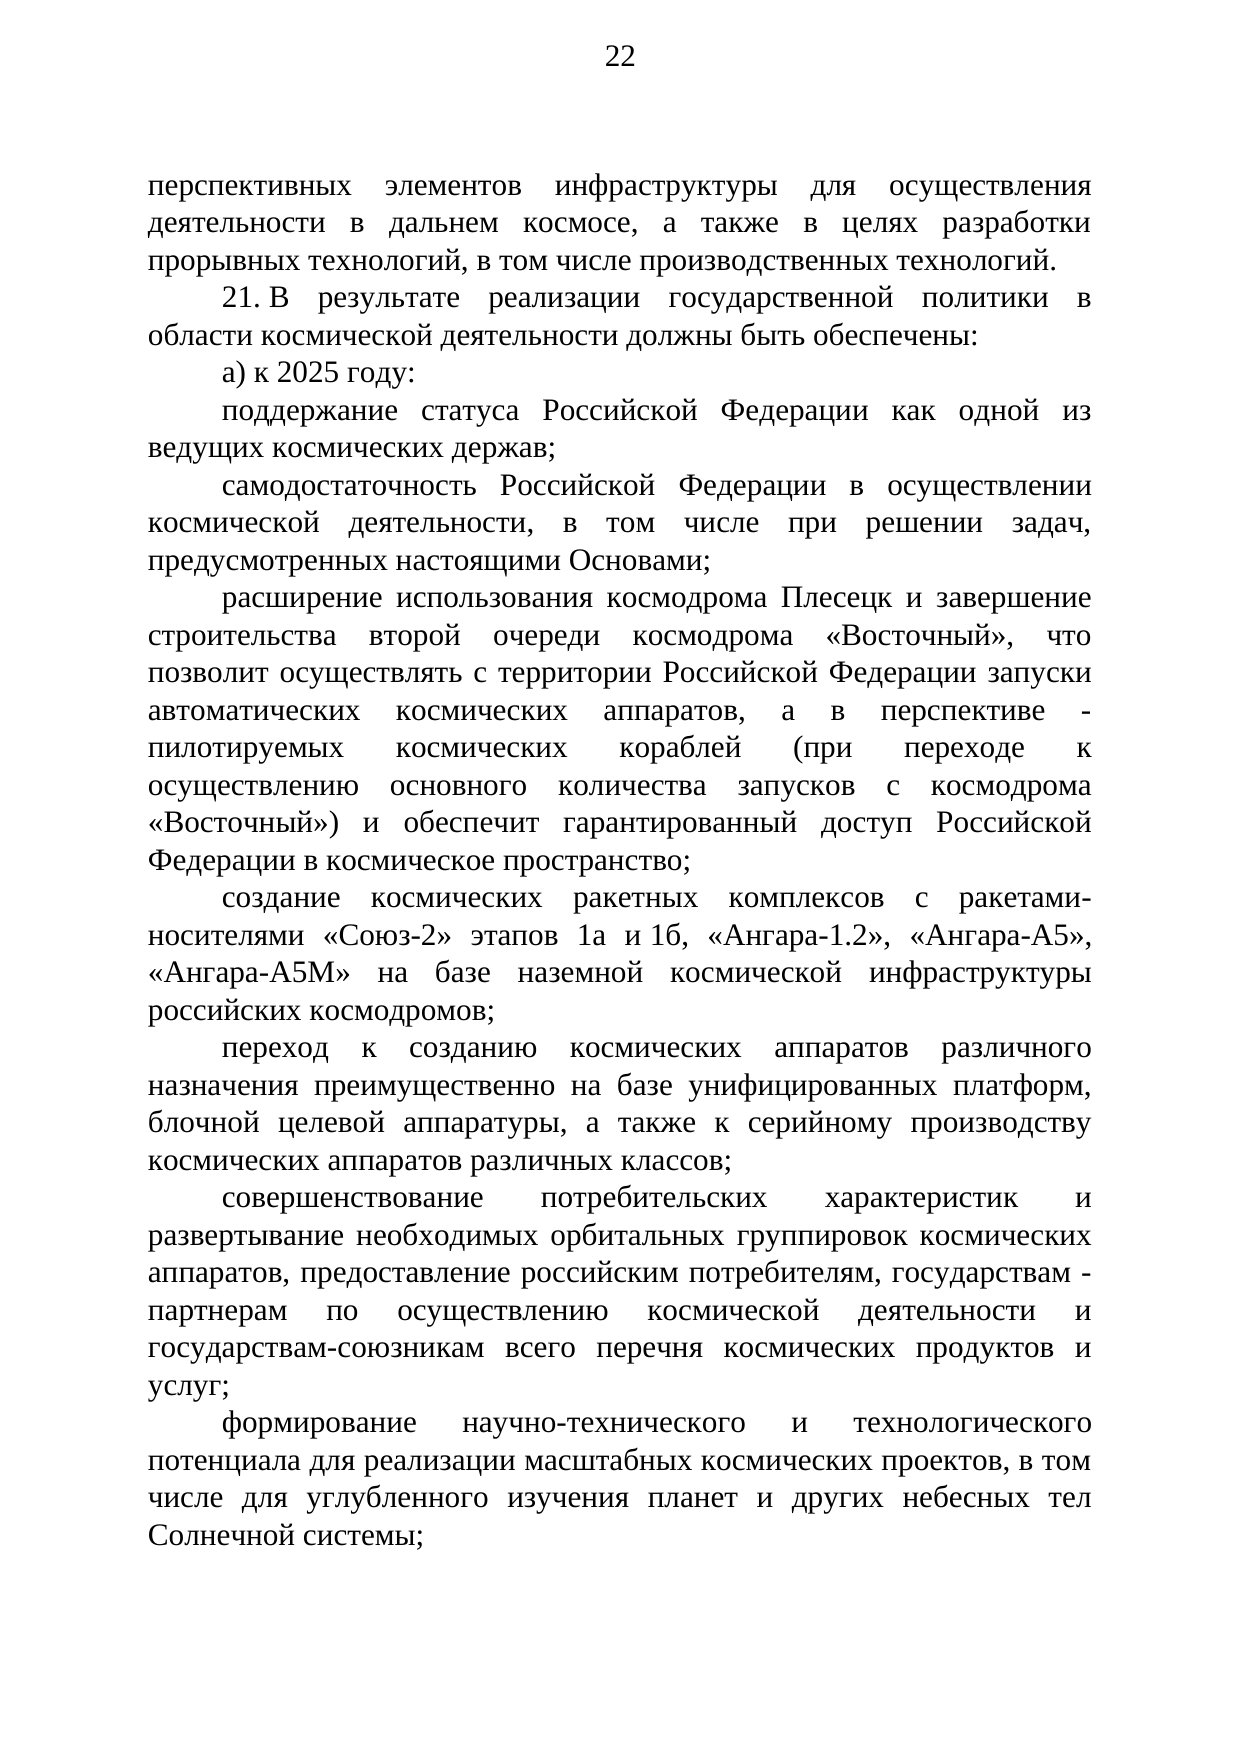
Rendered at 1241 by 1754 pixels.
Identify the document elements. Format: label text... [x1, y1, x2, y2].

text формирование научно-технического и технологического потенциала для реализации масштабных космических проектов, в том числе для углубленного изучения планет и других небесных тел Солнечной системы; [148, 1403, 1092, 1553]
text самодостаточность Российской Федерации в осуществлении космической деятельности, в том числе при решении задач, предусмотренных настоящими Основами; [148, 465, 1092, 578]
text а) к 2025 году: [148, 353, 1092, 390]
text создание космических ракетных комплексов с ракетами-носителями «Союз-2» этапов 1а и 1б, «Ангара-1.2», «Ангара-А5», «Ангара-А5М» на базе наземной космической инфраструктуры российских космодромов; [148, 878, 1092, 1028]
text расширение использования космодрома Плесецк и завершение строительства второй очереди космодрома «Восточный», что позволит осуществлять с территории Российской Федерации запуски автоматических космических аппаратов, а в перспективе - пилотируемых космических кораблей (при переходе к осуществлению основного количества запусков с космодрома «Восточный») и обеспечит гарантированный доступ Российской Федерации в космическое пространство; [148, 578, 1092, 878]
text 21. В результате реализации государственной политики в области космической деятельности должны быть обеспечены: [148, 278, 1092, 353]
text совершенствование потребительских характеристик и развертывание необходимых орбитальных группировок космических аппаратов, предоставление российским потребителям, государствам - партнерам по осуществлению космической деятельности и государствам-союзникам всего перечня космических продуктов и услуг; [148, 1178, 1092, 1403]
text переход к созданию космических аппаратов различного назначения преимущественно на базе унифицированных платформ, блочной целевой аппаратуры, а также к серийному производству космических аппаратов различных классов; [148, 1028, 1092, 1178]
text поддержание статуса Российской Федерации как одной из ведущих космических держав; [148, 390, 1092, 465]
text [148, 165, 1092, 278]
